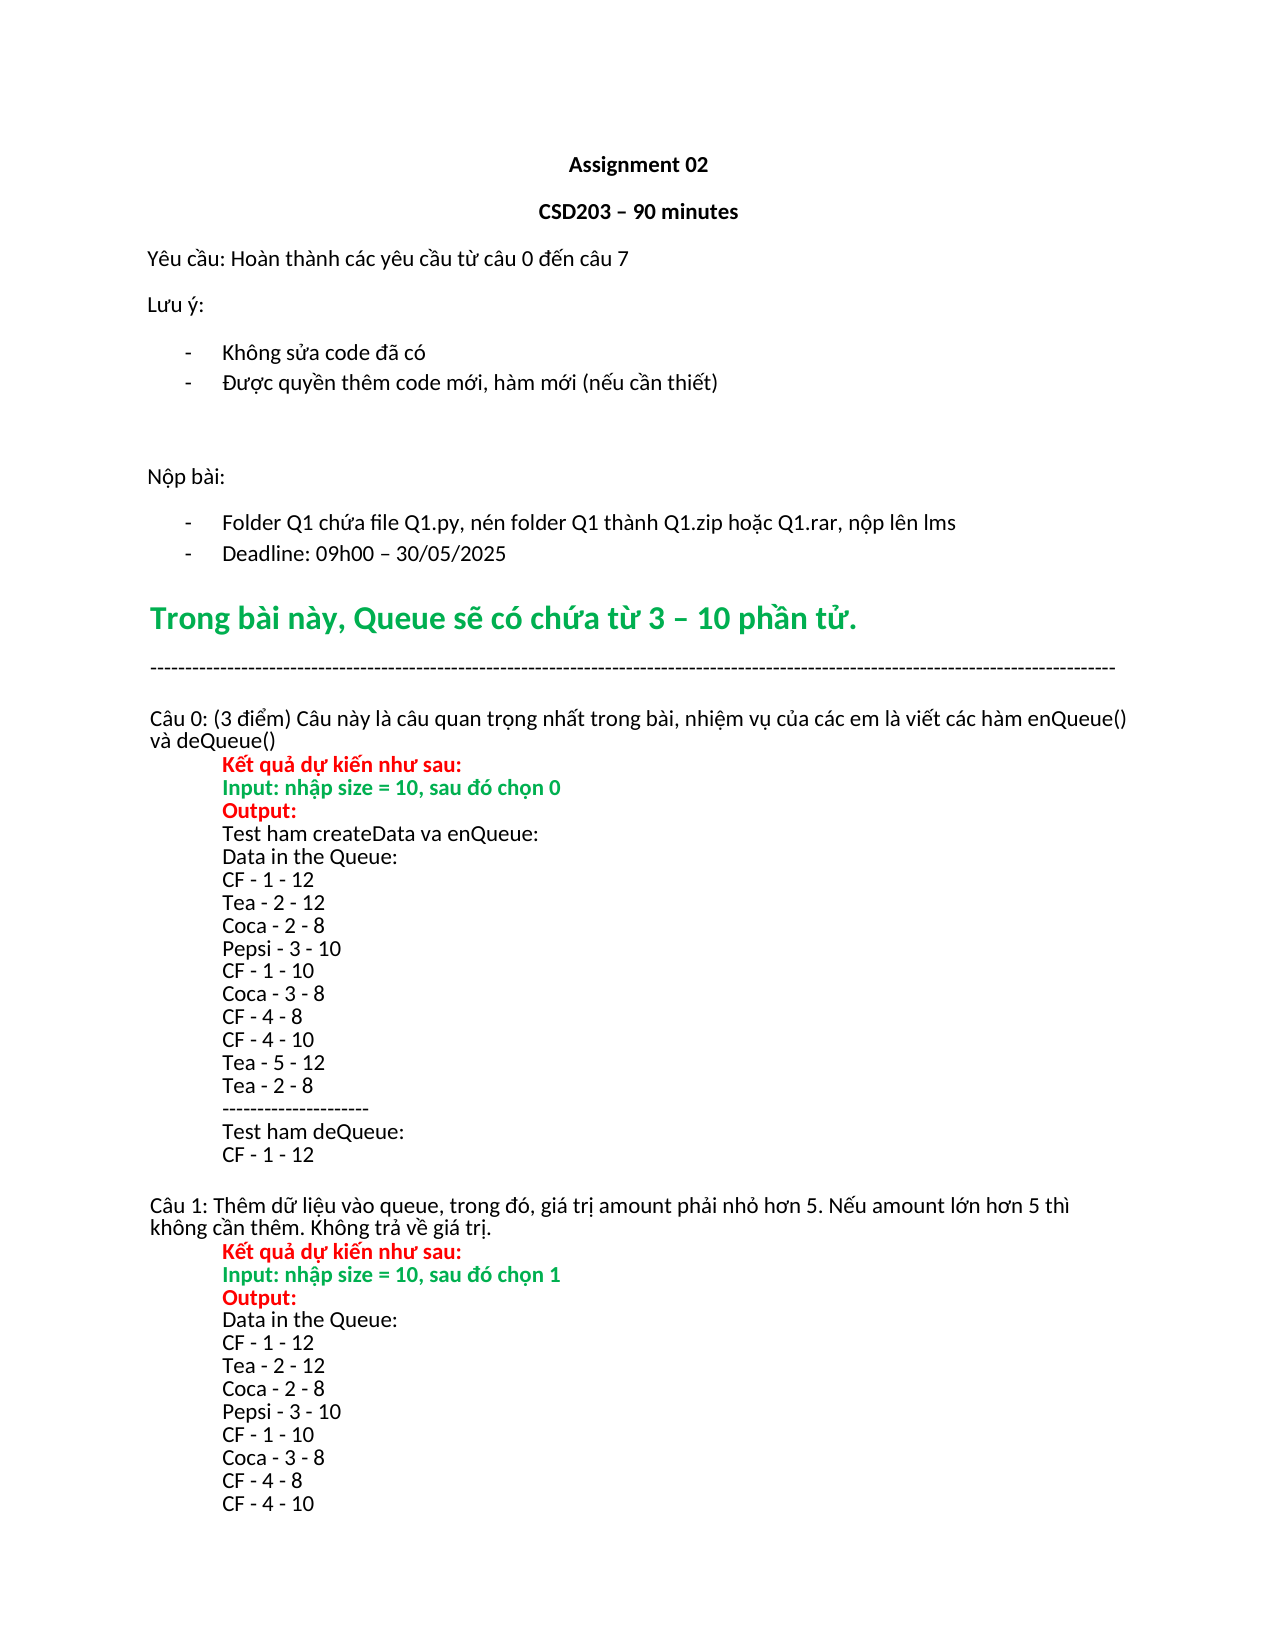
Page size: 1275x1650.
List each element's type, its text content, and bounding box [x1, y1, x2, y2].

text CF - 4 - 8 [222, 1470, 1130, 1493]
text Tea - 2 - 12 [222, 892, 1130, 915]
text ------------------------------------------------------------------------------------------------------------------------------------------ [150, 657, 1130, 680]
text Input: nhập size = 10, sau đó chọn 0 [150, 777, 1130, 800]
text - Được quyền thêm code mới, hàm mới (nếu cần thiết) [184, 372, 1130, 395]
text Coca - 2 - 8 [222, 915, 1130, 938]
text Câu 1: Thêm dữ liệu vào queue, trong đó, giá trị amount phải nhỏ hơn 5. Nếu amount lớn hơn 5 thì không cần thêm. Không trả về giá trị. [150, 1195, 1130, 1241]
text - Deadline: 09h00 – 30/05/2025 [184, 543, 1130, 566]
text Input: nhập size = 10, sau đó chọn 1 [150, 1264, 1130, 1287]
text - Không sửa code đã có [184, 342, 1130, 365]
text CSD203 – 90 minutes [147, 201, 1130, 224]
text Lưu ý: [147, 290, 1130, 318]
text Coca - 2 - 8 [222, 1378, 1130, 1401]
text CF - 4 - 10 [222, 1029, 1130, 1052]
text Pepsi - 3 - 10 [222, 938, 1130, 961]
text Tea - 2 - 8 [222, 1075, 1130, 1098]
text Assignment 02 [147, 154, 1130, 177]
text Test ham createData va enQueue: [150, 823, 1130, 846]
text Kết quả dự kiến như sau: [150, 1241, 1130, 1264]
text Data in the Queue: [222, 846, 1130, 869]
text Pepsi - 3 - 10 [222, 1401, 1130, 1424]
text Câu 0: (3 điểm) Câu này là câu quan trọng nhất trong bài, nhiệm vụ của các em là viết các hàm enQueue() và deQueue() [150, 708, 1130, 754]
text Data in the Queue: [150, 1309, 1130, 1332]
text Coca - 3 - 8 [222, 1447, 1130, 1470]
text CF - 1 - 12 [222, 1144, 1130, 1167]
text - Folder Q1 chứa file Q1.py, nén folder Q1 thành Q1.zip hoặc Q1.rar, nộp lên lms [184, 512, 1130, 535]
text CF - 1 - 10 [222, 961, 1130, 983]
text CF - 4 - 10 [222, 1493, 1130, 1516]
text Output: [150, 1287, 1130, 1309]
text CF - 1 - 12 [222, 1332, 1130, 1355]
text --------------------- [222, 1098, 1130, 1121]
text Coca - 3 - 8 [222, 983, 1130, 1006]
text Nộp bài: [147, 466, 1130, 489]
text Trong bài này, Queue sẽ có chứa từ 3 – 10 phần tử. [150, 602, 1130, 657]
text CF - 4 - 8 [222, 1006, 1130, 1029]
text Tea - 2 - 12 [222, 1355, 1130, 1378]
text Kết quả dự kiến như sau: [150, 754, 1130, 777]
text Tea - 5 - 12 [222, 1052, 1130, 1075]
text CF - 1 - 10 [222, 1424, 1130, 1447]
text Yêu cầu: Hoàn thành các yêu cầu từ câu 0 đến câu 7 [147, 248, 1130, 271]
text Test ham deQueue: [222, 1121, 1130, 1144]
text CF - 1 - 12 [222, 869, 1130, 892]
text Output: [150, 800, 1130, 823]
